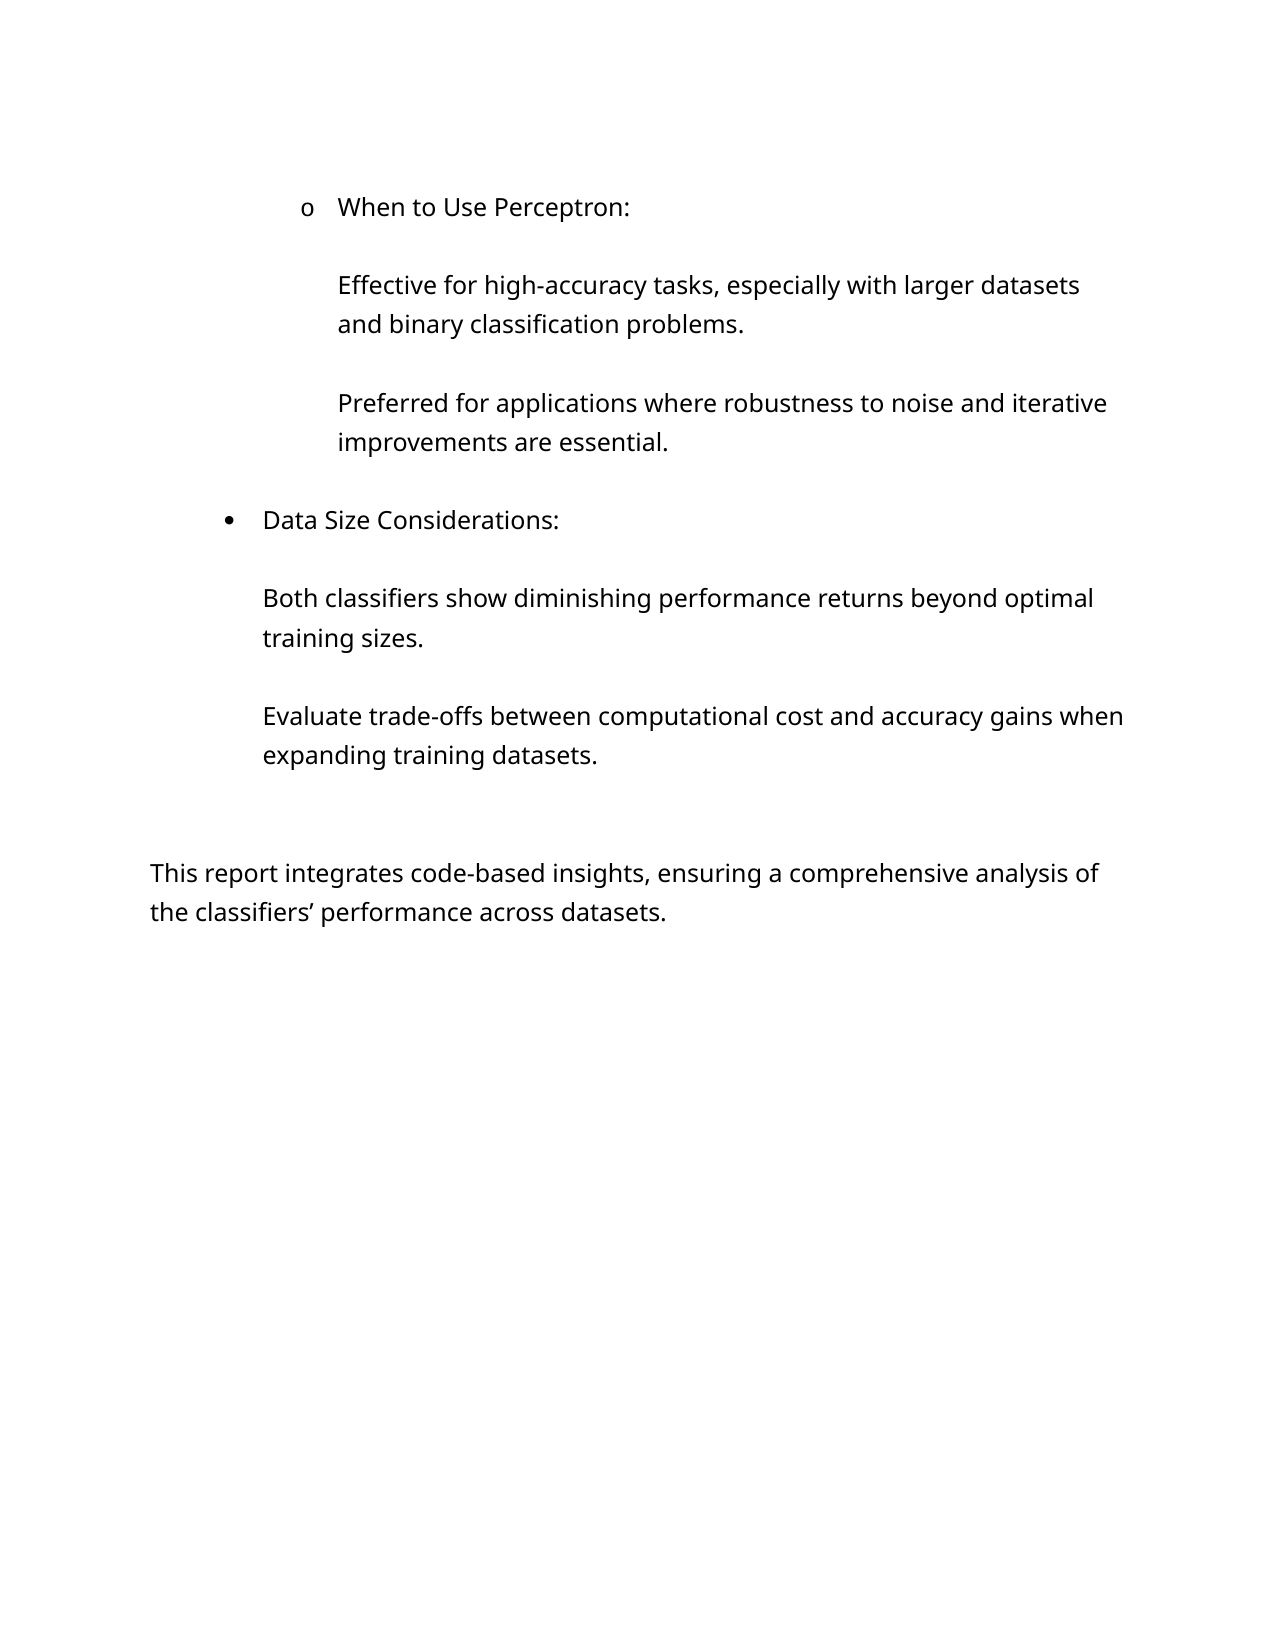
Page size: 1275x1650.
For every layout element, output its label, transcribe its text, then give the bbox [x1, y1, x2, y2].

list This report integrates code-based insights, ensuring a comprehensive analysis of the classifiers’ performance across datasets. [150, 777, 1125, 928]
list Data Size Considerations: Both classifiers show diminishing performance returns beyond optimal training sizes. Evaluate trade-offs between computational cost and accuracy gains when expanding training datasets. [225, 503, 1125, 772]
list When to Use Perceptron: Effective for high-accuracy tasks, especially with larger datasets and binary classification problems. Preferred for applications where robustness to noise and iterative improvements are essential. [300, 189, 1125, 458]
